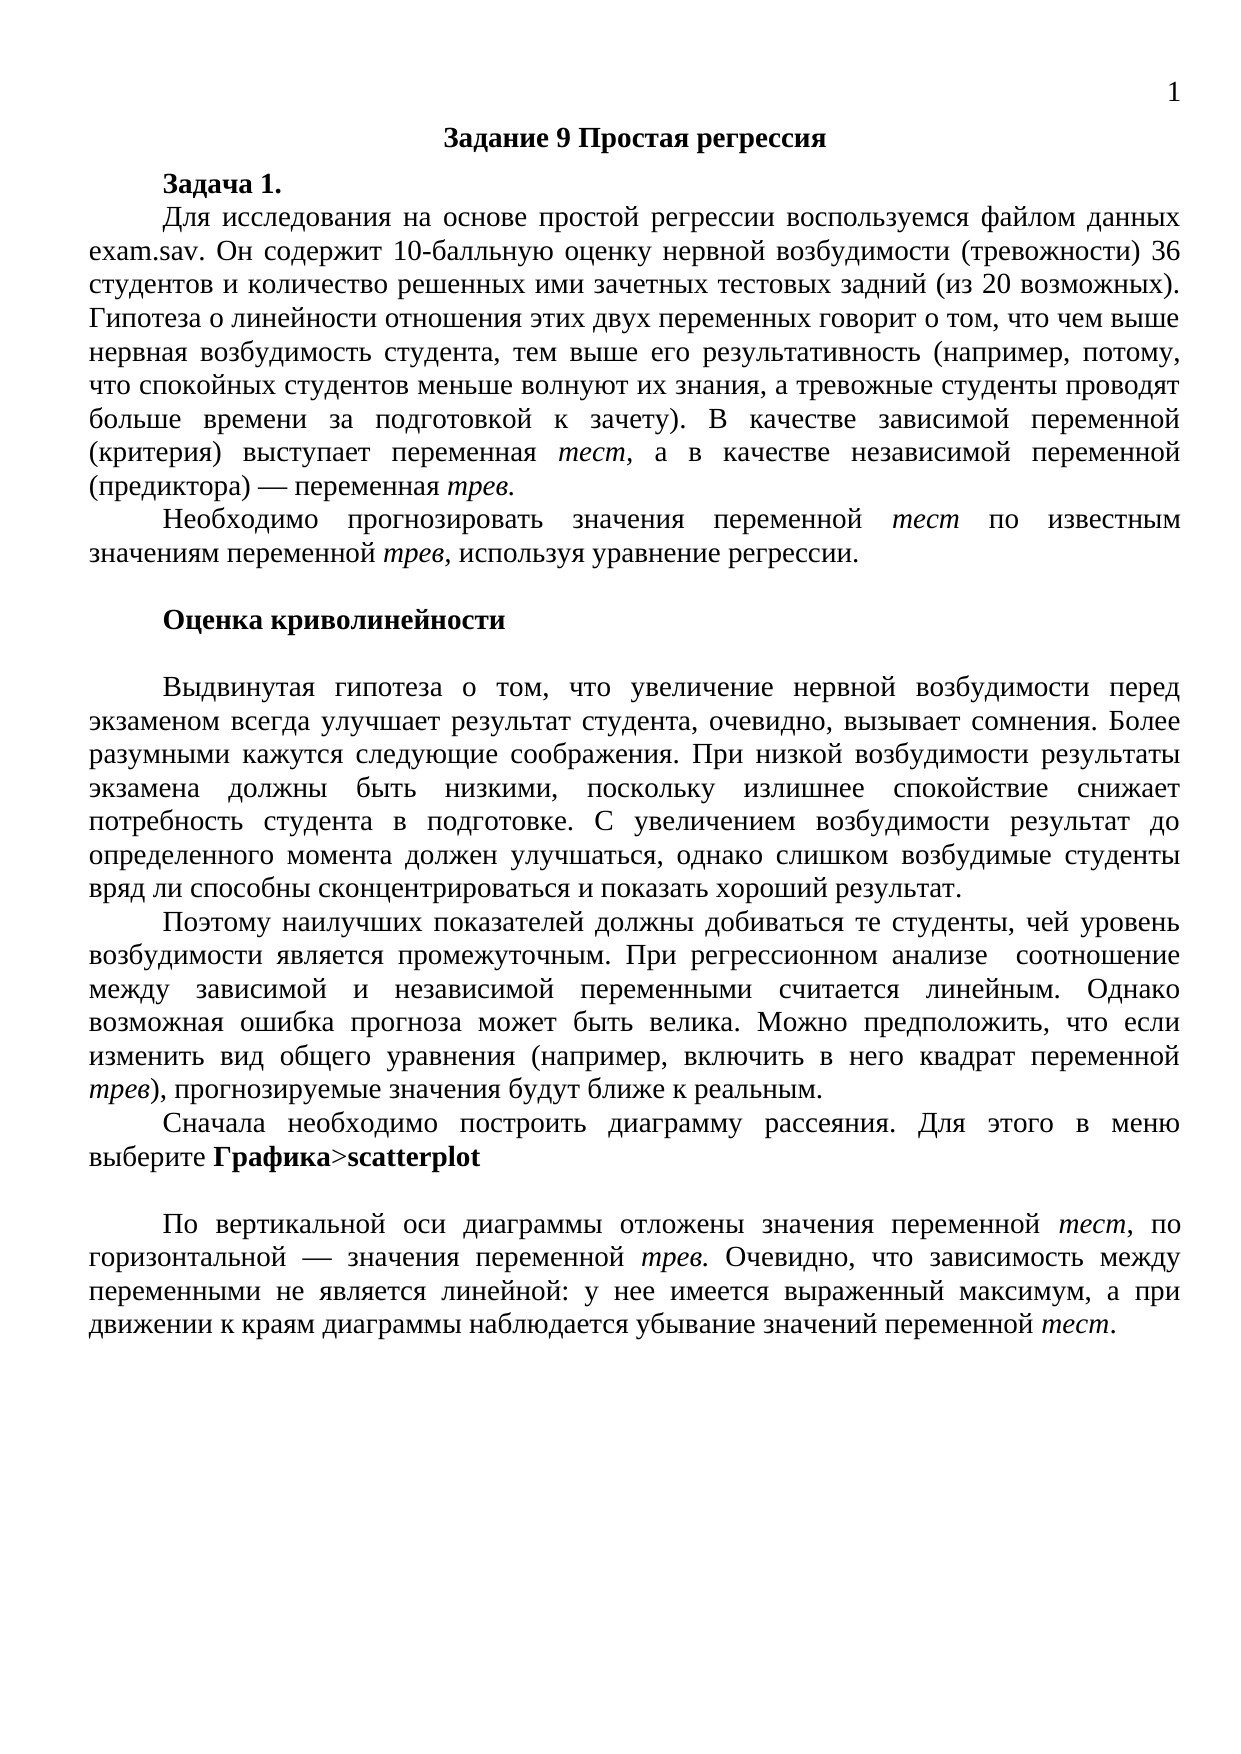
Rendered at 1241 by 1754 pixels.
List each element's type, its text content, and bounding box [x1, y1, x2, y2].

text Задача 1. [89, 166, 1181, 199]
text Для исследования на основе простой регрессии воспользуемся файлом данных exam.sav. Он содержит 10-балльную оценку нервной возбудимости (тревожности) 36 студентов и количество решенных ими зачетных тестовых задний (из 20 возможных). Гипотеза о линейности отношения этих двух переменных говорит о том, что чем выше нервная возбудимость студента, тем выше его результативность (например, потому, что спокойных студентов меньше волнуют их знания, а тревожные студенты проводят больше времени за подготовкой к зачету). В качестве зависимой переменной (критерия) выступает переменная тест, а в качестве независимой переменной (предиктора) — переменная трев. [89, 199, 1181, 501]
text Оценка криволинейности [89, 602, 1181, 636]
text Поэтому наилучших показателей должны добиваться те студенты, чей уровень возбудимости является промежуточным. При регрессионном анализе соотношение между зависимой и независимой переменными считается линейным. Однако возможная ошибка прогноза может быть велика. Можно предположить, что если изменить вид общего уравнения (например, включить в него квадрат переменной трев), прогнозируемые значения будут ближе к реальным. [89, 904, 1181, 1105]
text По вертикальной оси диаграммы отложены значения переменной тест, по горизонтальной — значения переменной трев. Очевидно, что зависимость между переменными не является линейной: у нее имеется выраженный максимум, а при движении к краям диаграммы наблюдается убывание значений переменной тест. [89, 1206, 1181, 1340]
text Задание 9 Простая регрессия [89, 120, 1181, 153]
text Необходимо прогнозировать значения переменной тест по известным значениям переменной трев, используя уравнение регрессии. [89, 501, 1181, 568]
text Выдвинутая гипотеза о том, что увеличение нервной возбудимости перед экзаменом всегда улучшает результат студента, очевидно, вызывает сомнения. Более разумными кажутся следующие соображения. При низкой возбудимости результаты экзамена должны быть низкими, поскольку излишнее спокойствие снижает потребность студента в подготовке. С увеличением возбудимости результат до определенного момента должен улучшаться, однако слишком возбудимые студенты вряд ли способны сконцентрироваться и показать хороший результат. [89, 669, 1181, 904]
text Сначала необходимо построить диаграмму рассеяния. Для этого в меню выберите Графика>scatterplot [89, 1105, 1181, 1172]
